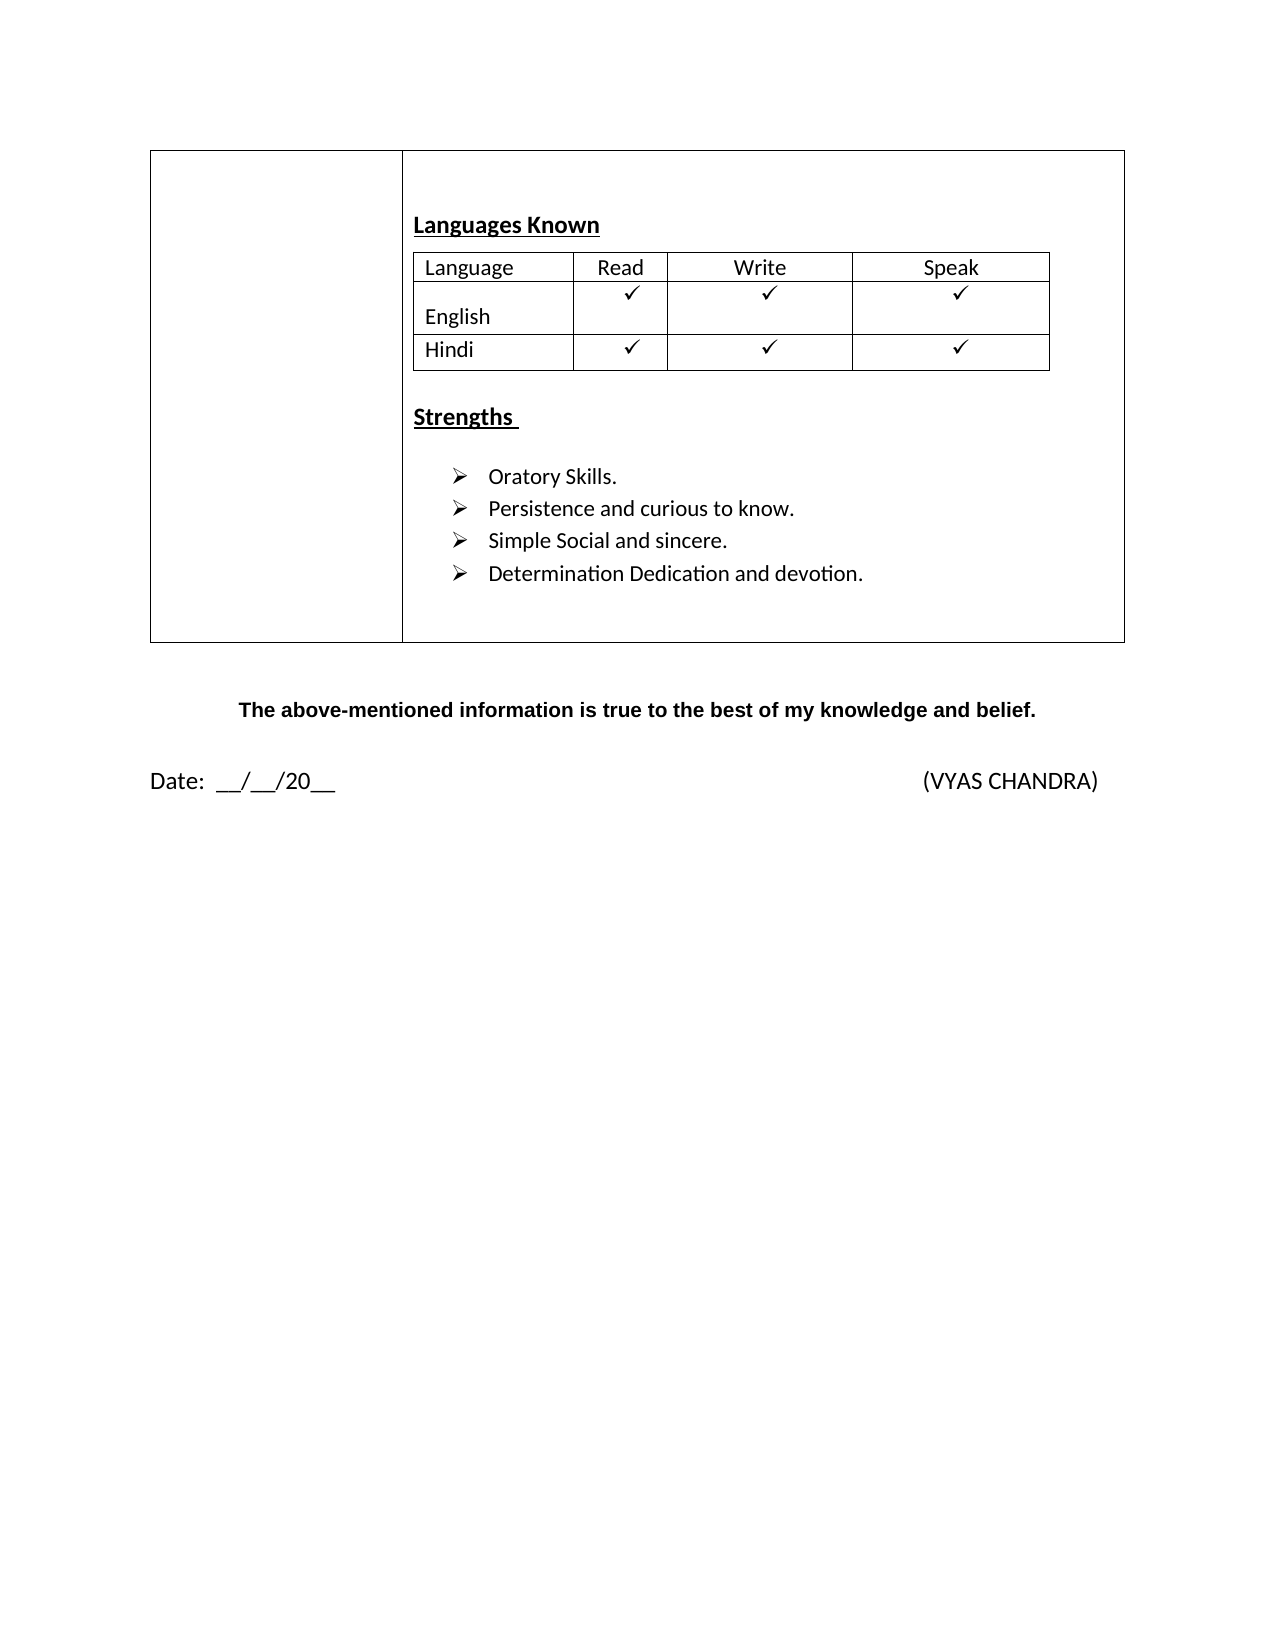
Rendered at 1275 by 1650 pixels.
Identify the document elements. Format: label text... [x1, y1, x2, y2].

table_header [403, 151, 1124, 642]
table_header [151, 151, 402, 642]
text Date: __/__/20__ (VYAS CHANDRA) [150, 765, 1125, 796]
text The above-mentioned information is true to the best of my knowledge and belief. [150, 698, 1125, 722]
